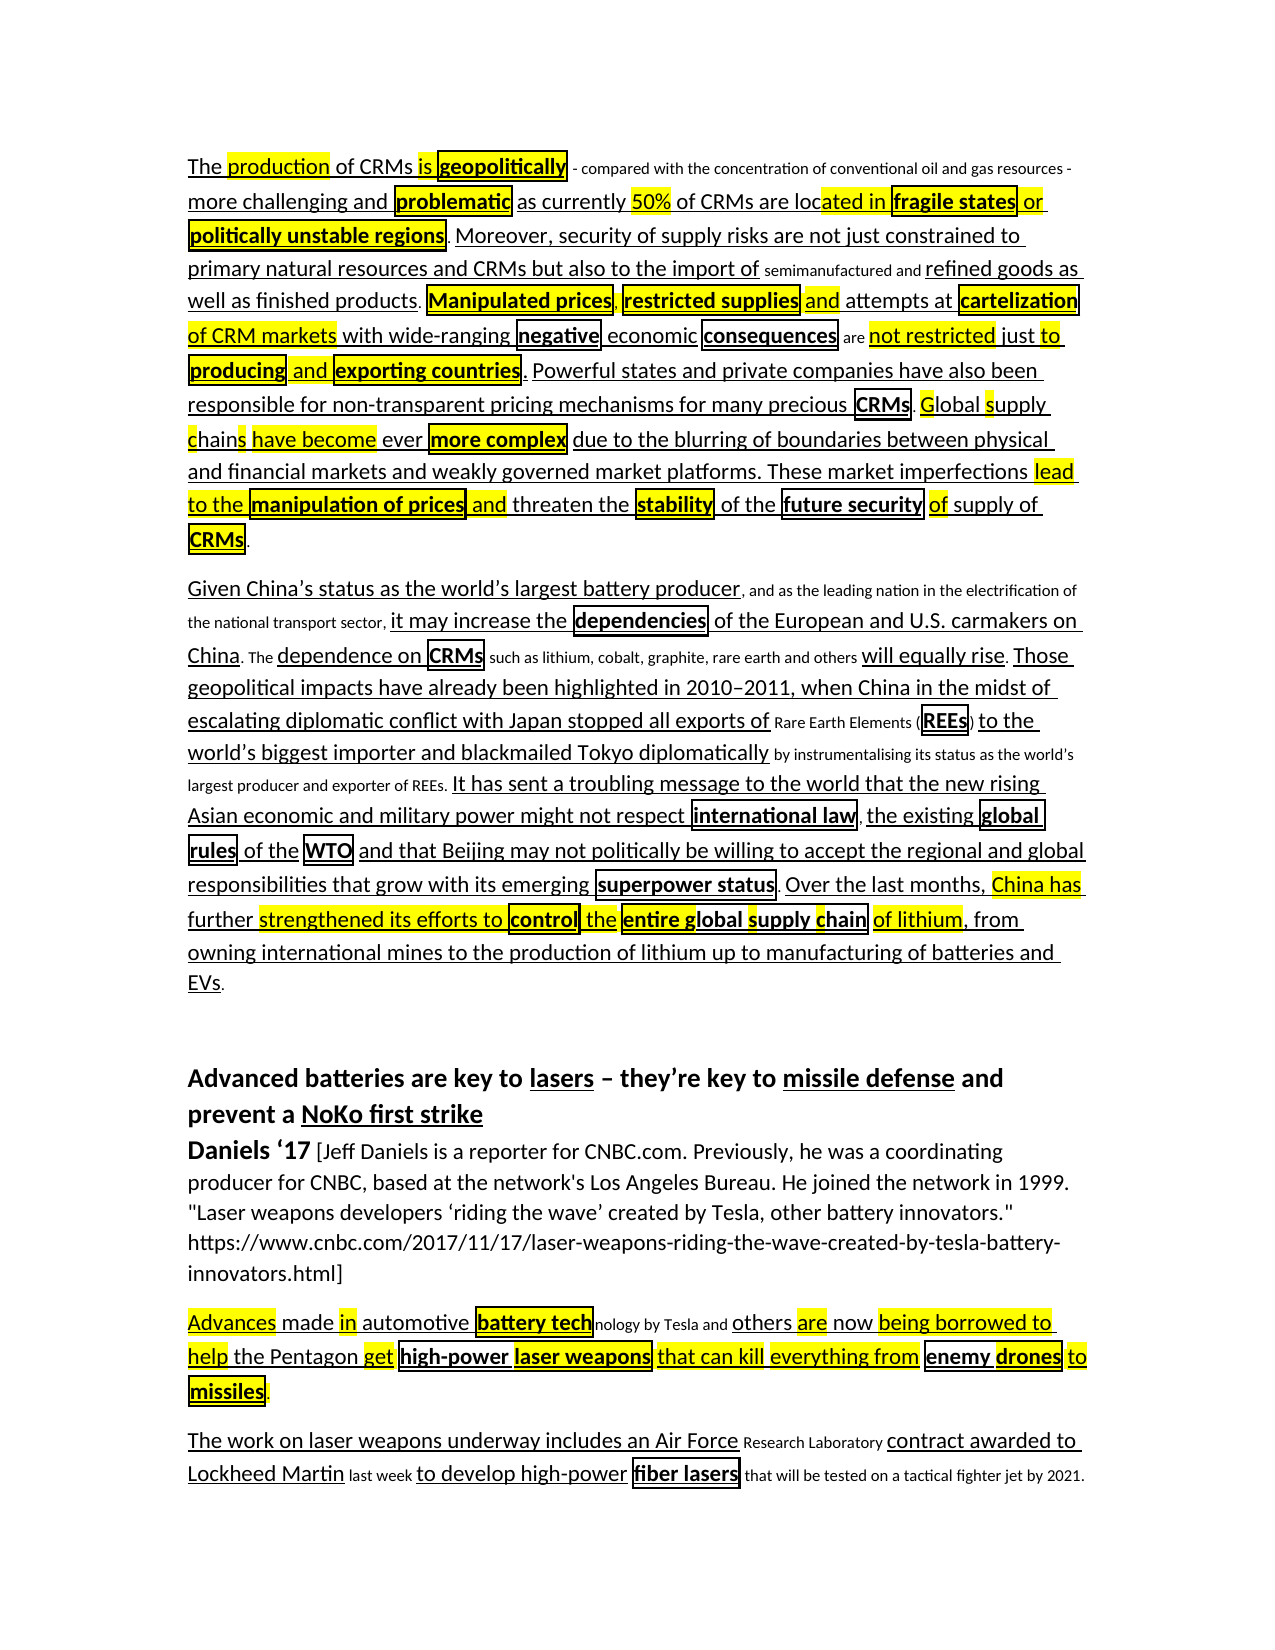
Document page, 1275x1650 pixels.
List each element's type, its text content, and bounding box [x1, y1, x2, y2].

text Advances made in automotive battery technology by Tesla and others are now being borrowed to help the Pentagon get high-power laser weapons that can kill everything from enemy drones to missiles. [187, 1306, 1087, 1407]
text Daniels ‘17 [Jeff Daniels is a reporter for CNBC.com. Previously, he was a coordinating producer for CNBC, based at the network's Los Angeles Bureau. He joined the network in 1999. "Laser weapons developers ‘riding the wave’ created by Tesla, other battery innovators." https://www.cnbc.com/2017/11/17/laser-weapons-riding-the-wave-created-by-tesla-battery-innovators.html] [187, 1133, 1087, 1287]
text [187, 1426, 1087, 1489]
subtitle Advanced batteries are key to lasers – they’re key to missile defense and prevent a NoKo first strike [187, 1062, 1087, 1130]
text The production of CRMs is geopolitically - compared with the concentration of conventional oil and gas resources - more challenging and problematic as currently 50% of CRMs are located in fragile states or politically unstable regions. Moreover, security of supply risks are not just constrained to primary natural resources and CRMs but also to the import of semimanufactured and refined goods as well as finished products. Manipulated prices, restricted supplies and attempts at cartelization of CRM markets with wide-ranging negative economic consequences are not restricted just to producing and exporting countries. Powerful states and private companies have also been responsible for non-transparent pricing mechanisms for many precious CRMs. Global supply chains have become ever more complex due to the blurring of boundaries between physical and financial markets and weakly governed market platforms. These market imperfections lead to the manipulation of prices and threaten the stability of the future security of supply of CRMs. [187, 150, 1087, 555]
text Given China’s status as the world’s largest battery producer, and as the leading nation in the electrification of the national transport sector, it may increase the dependencies of the European and U.S. carmakers on China. The dependence on CRMs such as lithium, cobalt, graphite, rare earth and others will equally rise. Those geopolitical impacts have already been highlighted in 2010–2011, when China in the midst of escalating diplomatic conflict with Japan stopped all exports of Rare Earth Elements (REEs) to the world’s biggest importer and blackmailed Tokyo diplomatically by instrumentalising its status as the world’s largest producer and exporter of REEs. It has sent a troubling message to the world that the new rising Asian economic and military power might not respect international law, the existing global rules of the WTO and that Beijing may not politically be willing to accept the regional and global responsibilities that grow with its emerging superpower status. Over the last months, China has further strengthened its efforts to control the entire global supply chain of lithium, from owning international mines to the production of lithium up to manufacturing of batteries and EVs. [187, 574, 1087, 996]
